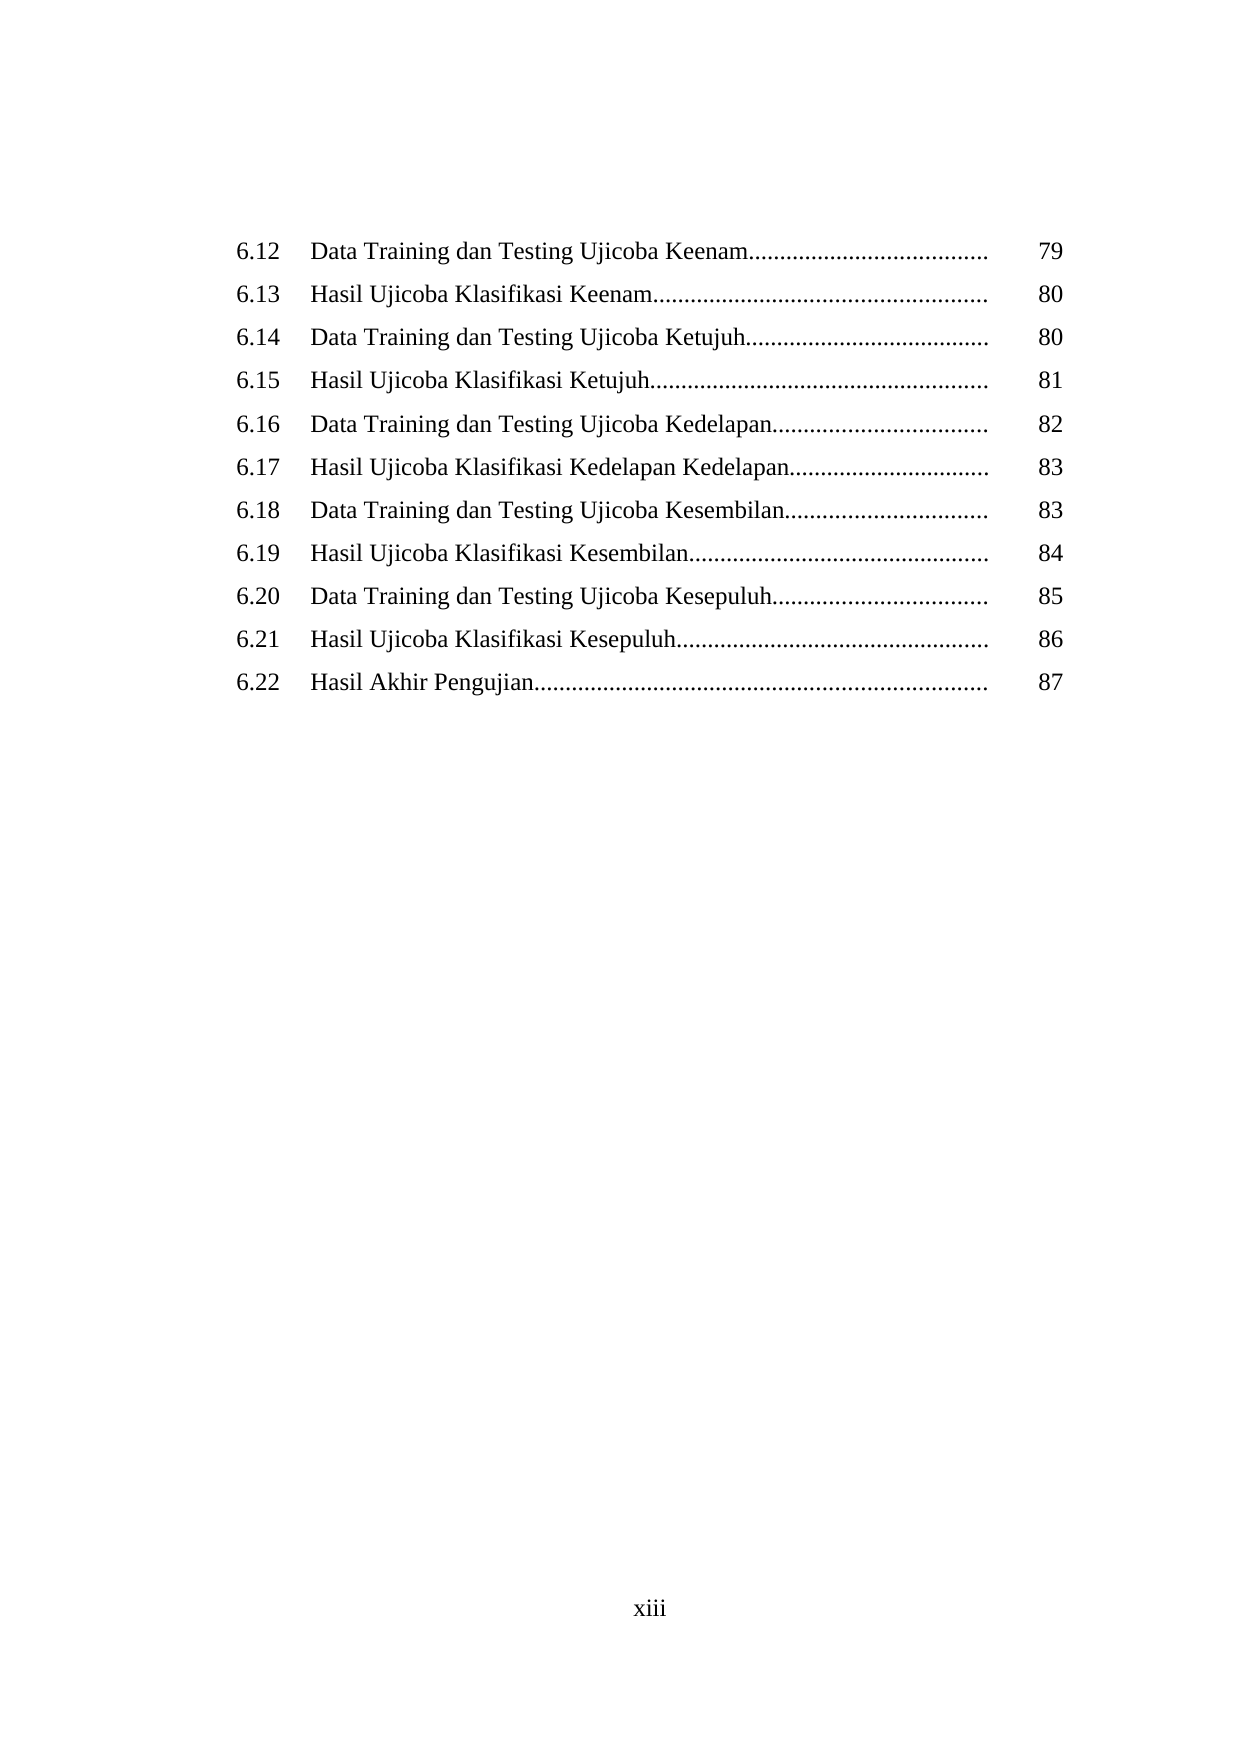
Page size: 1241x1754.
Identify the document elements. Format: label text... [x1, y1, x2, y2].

text 6.13 Hasil Ujicoba Klasifikasi Keenam 80 [236, 279, 1063, 308]
text 6.22 Hasil Akhir Pengujian 87 [236, 667, 1063, 696]
text 6.21 Hasil Ujicoba Klasifikasi Kesepuluh 86 [236, 624, 1063, 653]
text 6.14 Data Training dan Testing Ujicoba Ketujuh 80 [236, 322, 1063, 351]
text 6.18 Data Training dan Testing Ujicoba Kesembilan 83 [236, 495, 1063, 524]
text 6.16 Data Training dan Testing Ujicoba Kedelapan 82 [236, 409, 1063, 437]
text 6.12 Data Training dan Testing Ujicoba Keenam 79 [236, 236, 1063, 265]
text 6.15 Hasil Ujicoba Klasifikasi Ketujuh 81 [236, 366, 1063, 394]
text 6.19 Hasil Ujicoba Klasifikasi Kesembilan 84 [236, 538, 1063, 567]
text 6.20 Data Training dan Testing Ujicoba Kesepuluh 85 [236, 581, 1063, 610]
text 6.17 Hasil Ujicoba Klasifikasi Kedelapan Kedelapan 83 [236, 452, 1063, 481]
